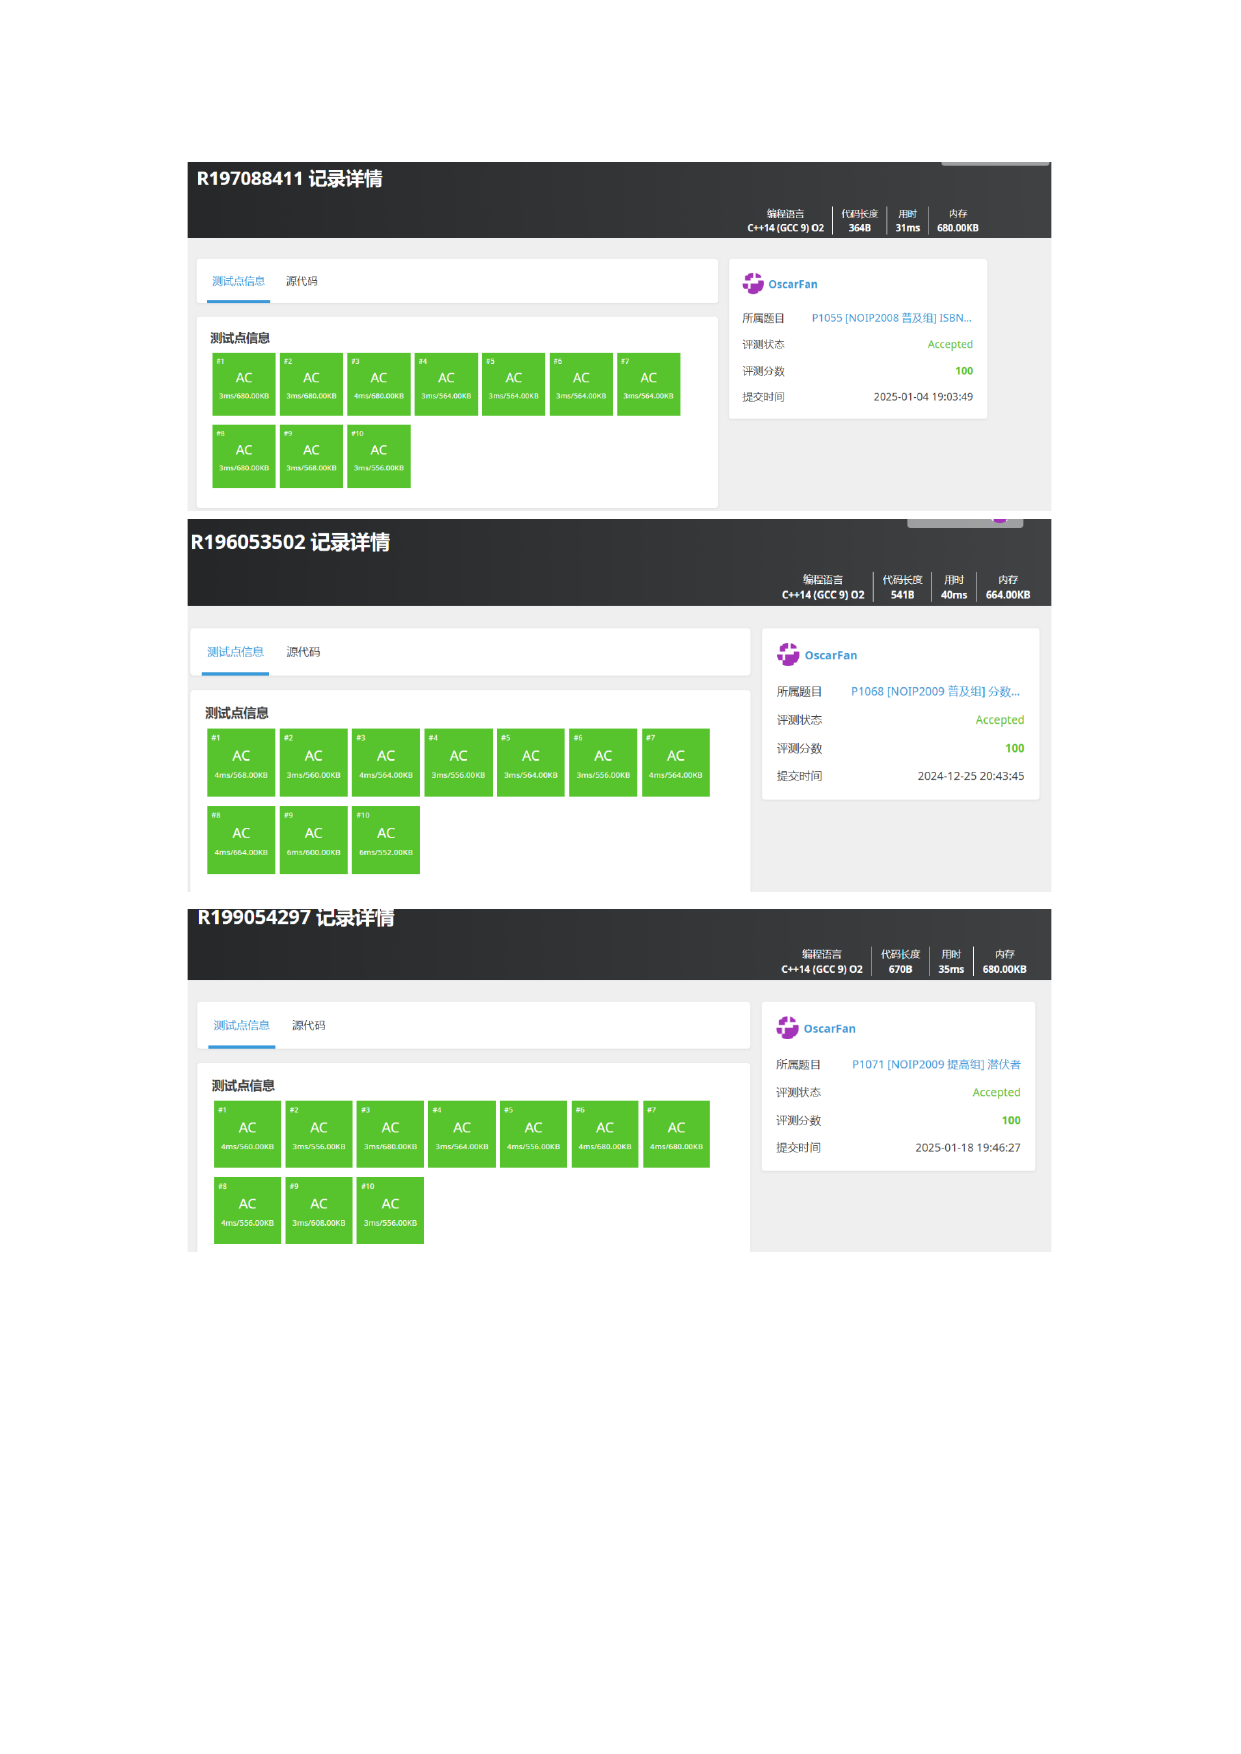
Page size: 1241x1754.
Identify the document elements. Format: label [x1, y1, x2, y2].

picture [187, 162, 1052, 511]
picture [187, 909, 1052, 1252]
picture [187, 519, 1052, 892]
